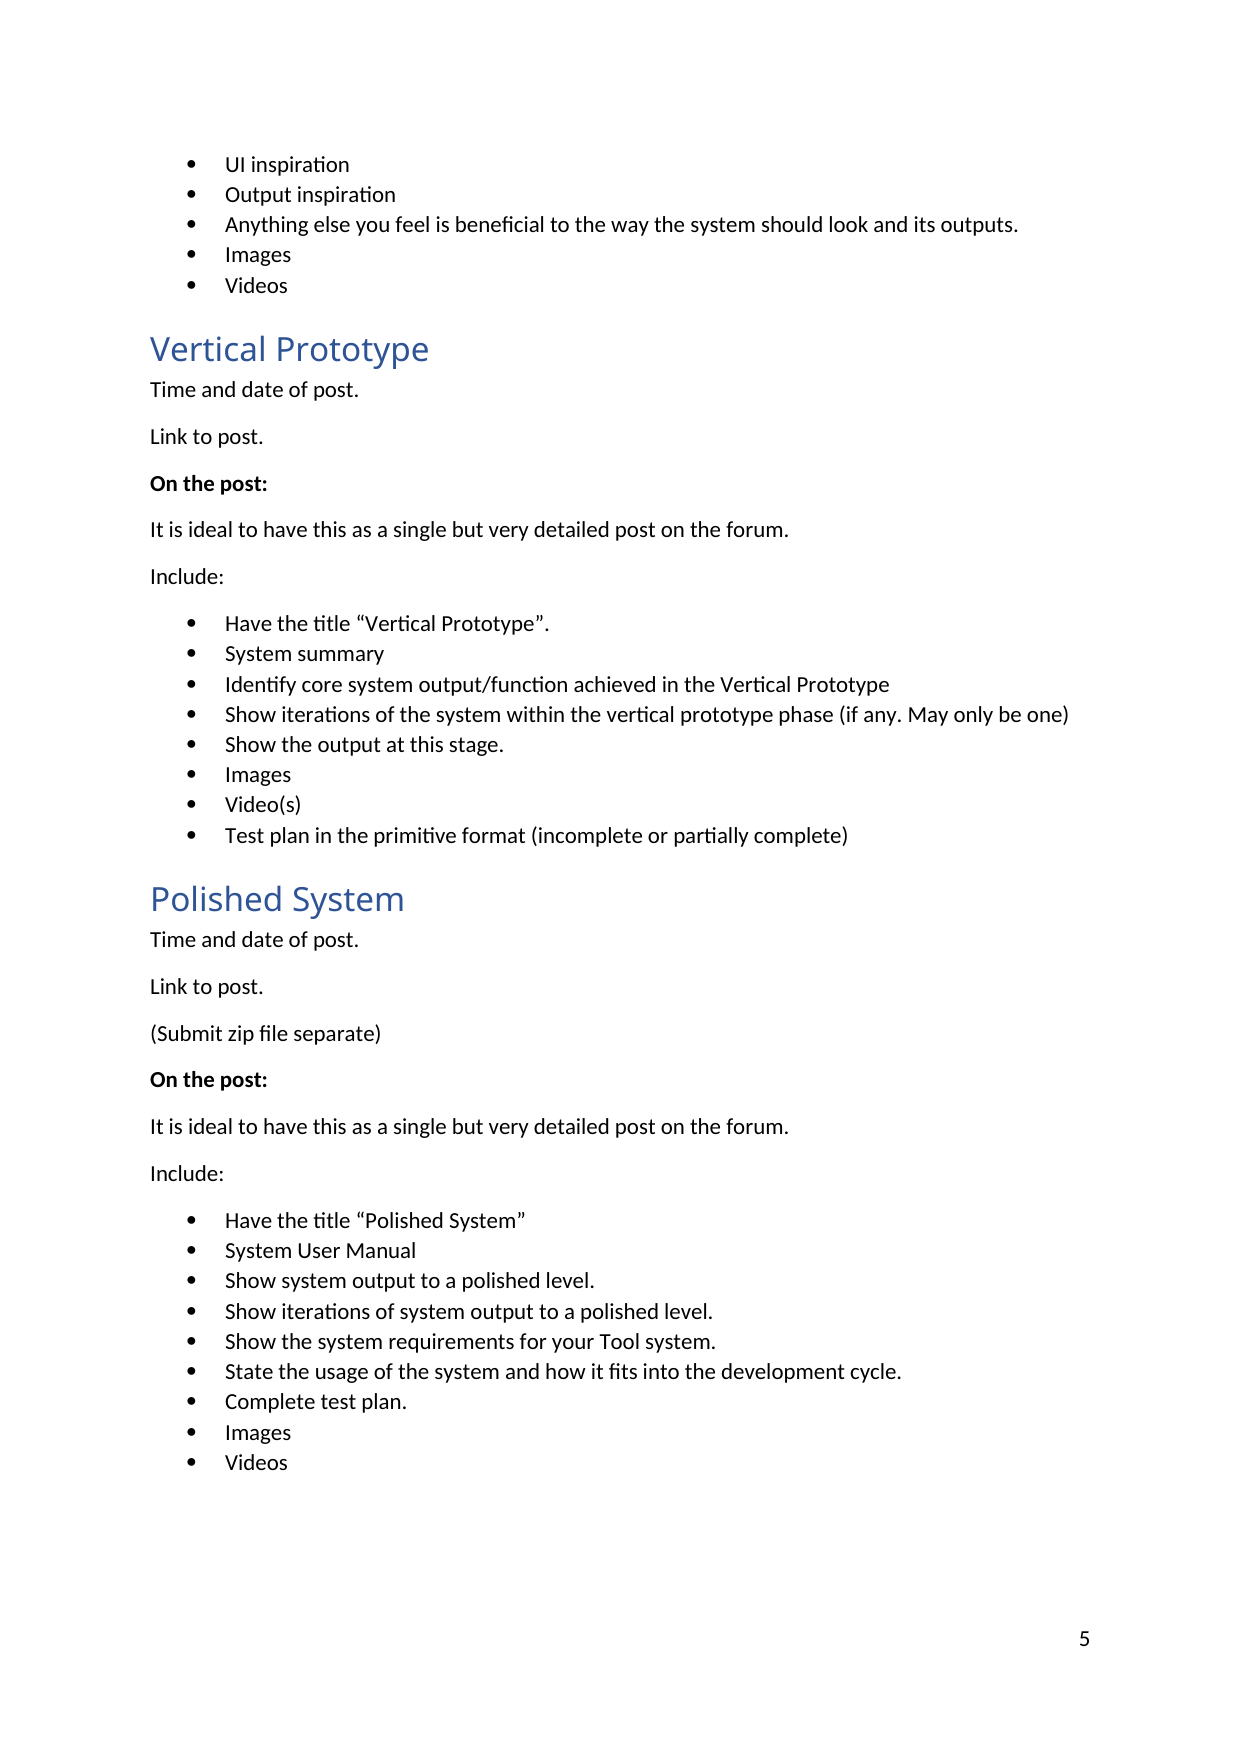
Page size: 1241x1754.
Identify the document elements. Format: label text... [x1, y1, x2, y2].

list System summary [187, 639, 1090, 668]
text It is ideal to have this as a single but very detailed post on the forum. [150, 1112, 1090, 1141]
text (Submit zip file separate) [150, 1019, 1090, 1047]
list Test plan in the primitive format (incomplete or partially complete) [187, 821, 1090, 849]
list Images [187, 241, 1090, 269]
list UI inspiration [187, 150, 1090, 178]
text Include: [150, 1159, 1090, 1187]
list Show iterations of the system within the vertical prototype phase (if any. May only be one) [187, 700, 1090, 728]
list Show the system requirements for your Tool system. [187, 1327, 1090, 1355]
text Time and date of post. [150, 925, 1090, 953]
text Link to post. [150, 422, 1090, 450]
text It is ideal to have this as a single but very detailed post on the forum. [150, 516, 1090, 544]
text On the post: [150, 469, 1090, 497]
list State the usage of the system and how it fits into the development cycle. [187, 1357, 1090, 1385]
list Images [187, 760, 1090, 788]
text Include: [150, 562, 1090, 591]
text Time and date of post. [150, 375, 1090, 403]
list Output inspiration [187, 180, 1090, 208]
subtitle Vertical Prototype [150, 326, 1090, 371]
list Images [187, 1418, 1090, 1446]
list Complete test plan. [187, 1387, 1090, 1416]
list Video(s) [187, 791, 1090, 819]
text On the post: [150, 1066, 1090, 1094]
subtitle Polished System [150, 876, 1090, 921]
list Identify core system output/function achieved in the Vertical Prototype [187, 670, 1090, 698]
list Videos [187, 1448, 1090, 1476]
list Have the title “Polished System” [187, 1206, 1090, 1234]
list Show iterations of system output to a polished level. [187, 1297, 1090, 1325]
list Show system output to a polished level. [187, 1267, 1090, 1295]
list System User Manual [187, 1236, 1090, 1264]
list Have the title “Vertical Prototype”. [187, 609, 1090, 637]
text Link to post. [150, 972, 1090, 1000]
list Show the output at this stage. [187, 730, 1090, 758]
list Videos [187, 271, 1090, 299]
list Anything else you feel is beneficial to the way the system should look and its outputs. [187, 210, 1090, 238]
